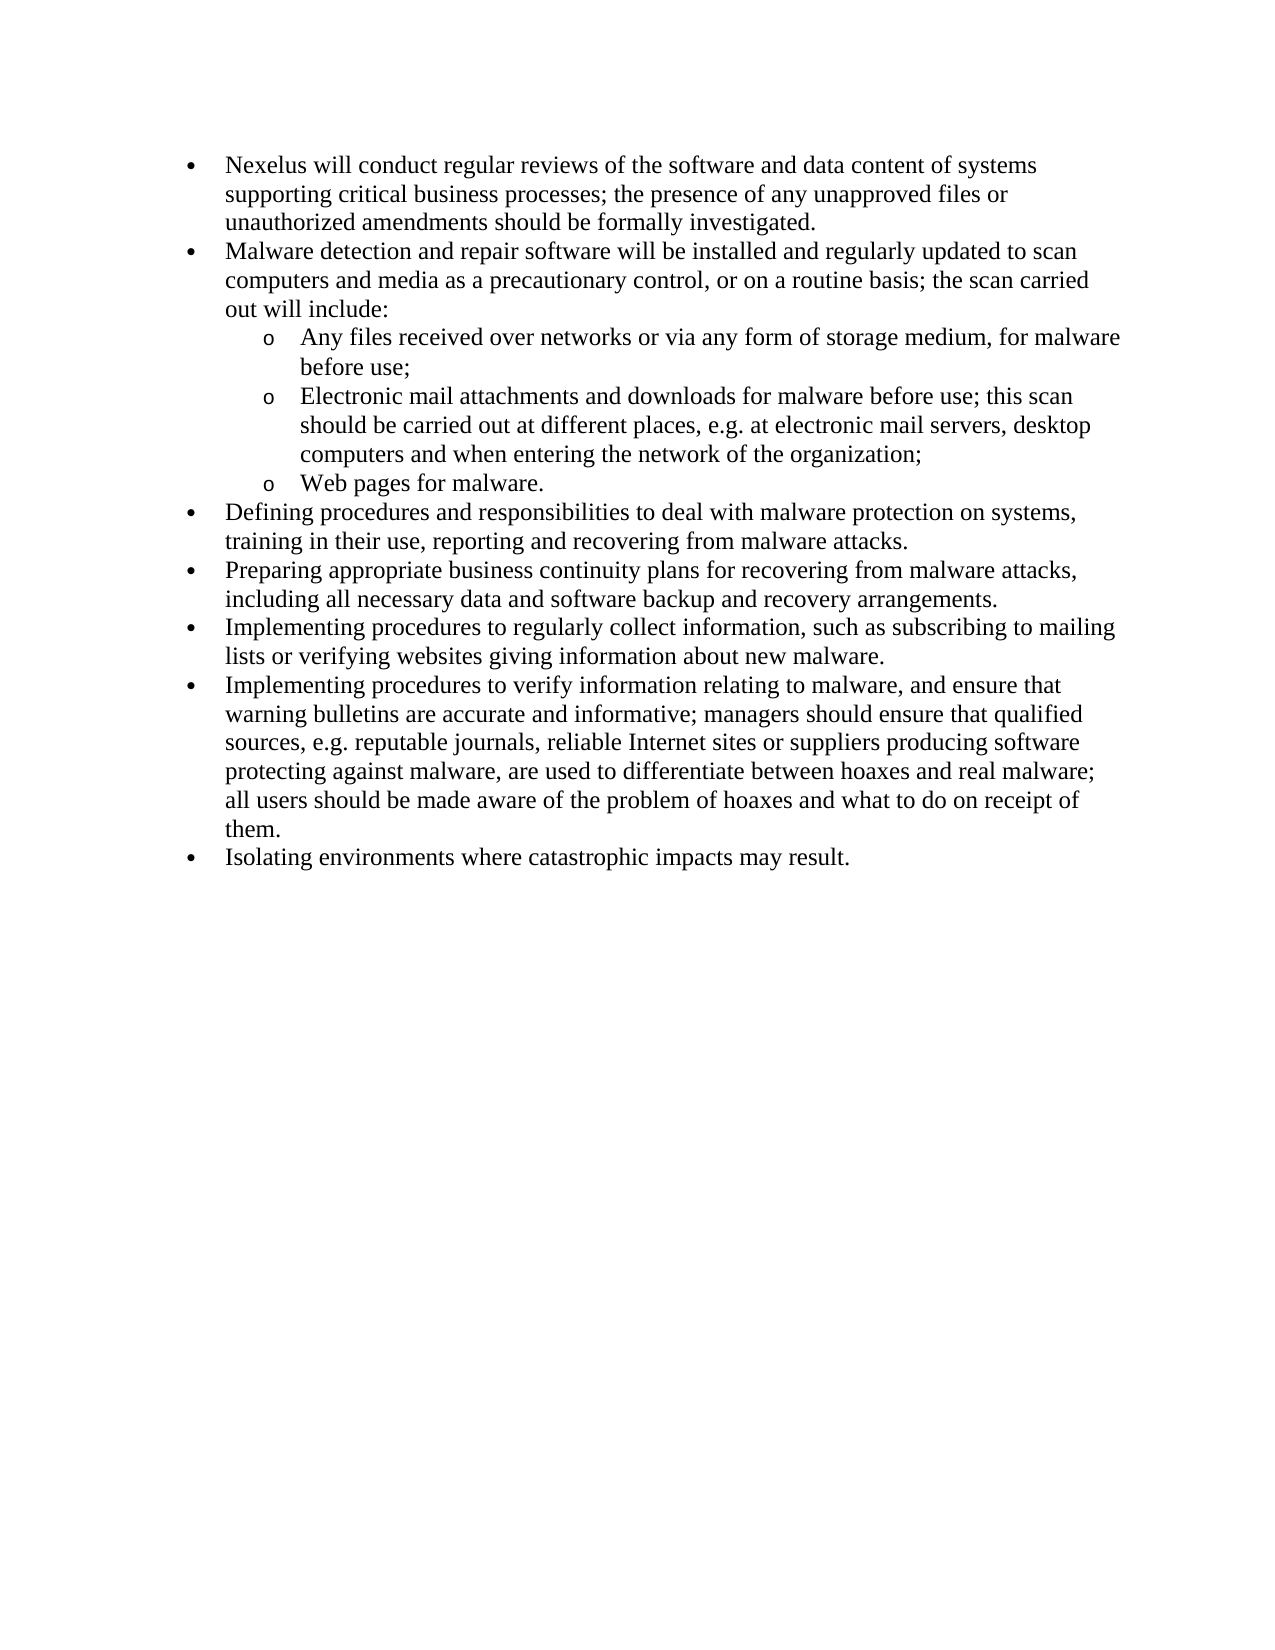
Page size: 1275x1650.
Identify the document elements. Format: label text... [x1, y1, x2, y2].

list Electronic mail attachments and downloads for malware before use; this scan should be carried out at different places, e.g. at electronic mail servers, desktop computers and when entering the network of the organization; [262, 381, 1125, 468]
list Defining procedures and responsibilities to deal with malware protection on systems, training in their use, reporting and recovering from malware attacks. [187, 497, 1125, 555]
list Any files received over networks or via any form of storage medium, for malware before use; [262, 322, 1125, 381]
list Implementing procedures to verify information relating to malware, and ensure that warning bulletins are accurate and informative; managers should ensure that qualified sources, e.g. reputable journals, reliable Internet sites or suppliers producing software protecting against malware, are used to differentiate between hoaxes and real malware; all users should be made aware of the problem of hoaxes and what to do on receipt of them. [187, 670, 1125, 842]
list Isolating environments where catastrophic impacts may result. [187, 842, 1125, 871]
list Malware detection and repair software will be installed and regularly updated to scan computers and media as a precautionary control, or on a routine basis; the scan carried out will include: [187, 236, 1125, 322]
list Implementing procedures to regularly collect information, such as subscribing to mailing lists or verifying websites giving information about new malware. [187, 612, 1125, 670]
list Web pages for malware. [262, 468, 1125, 497]
list Nexelus will conduct regular reviews of the software and data content of systems supporting critical business processes; the presence of any unapproved files or unauthorized amendments should be formally investigated. [187, 150, 1125, 236]
list Preparing appropriate business continuity plans for recovering from malware attacks, including all necessary data and software backup and recovery arrangements. [187, 555, 1125, 612]
